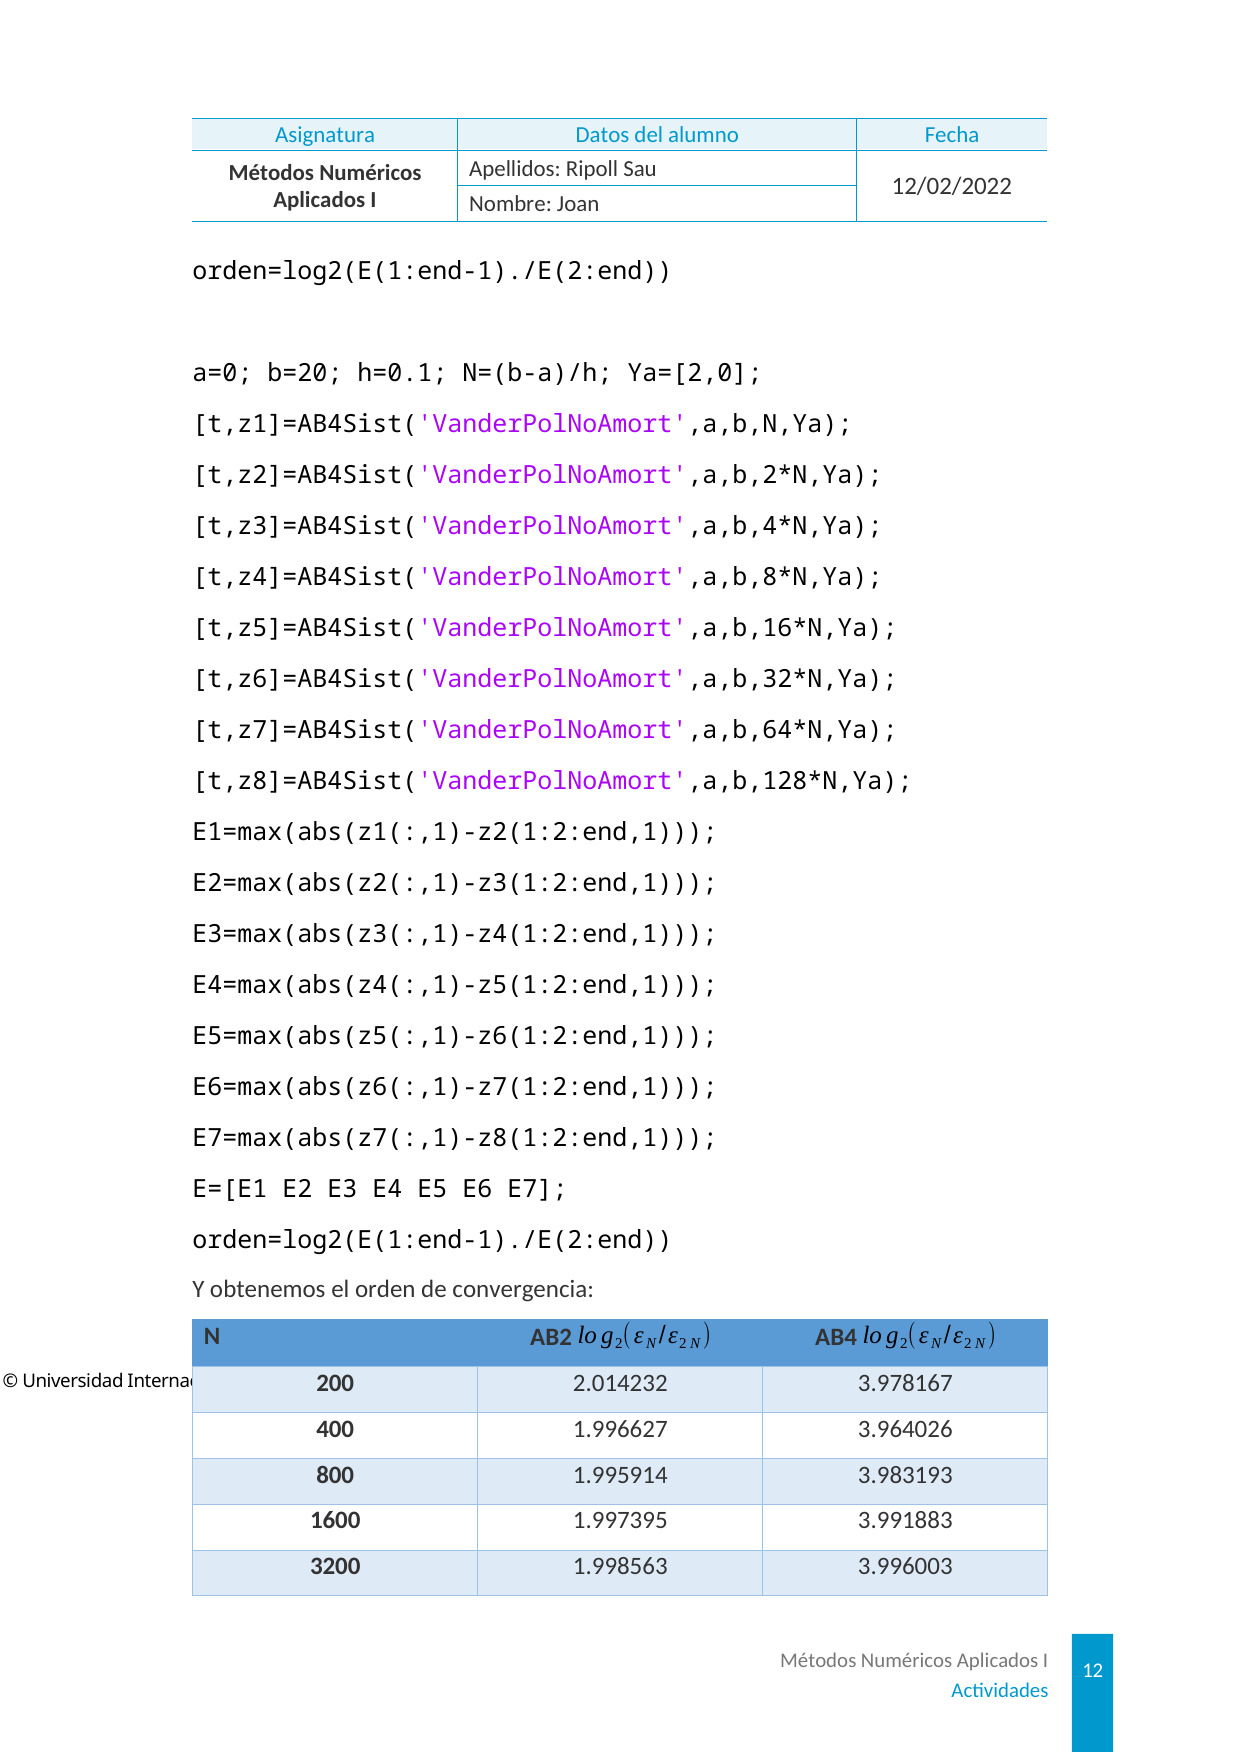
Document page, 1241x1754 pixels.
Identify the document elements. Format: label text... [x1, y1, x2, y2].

table_cell 3.983193 [763, 1459, 1047, 1504]
table_cell 400 [193, 1413, 477, 1458]
text E4=max(abs(z4(:,1)-z5(1:2:end,1))); [192, 967, 1048, 1001]
table_cell 3200 [193, 1551, 477, 1595]
table_cell 1.998563 [478, 1551, 762, 1595]
text [t,z2]=AB4Sist('VanderPolNoAmort',a,b,2*N,Ya); [192, 456, 1048, 491]
text E6=max(abs(z6(:,1)-z7(1:2:end,1))); [192, 1069, 1048, 1103]
table_cell 1.996627 [478, 1413, 762, 1458]
text [t,z3]=AB4Sist('VanderPolNoAmort',a,b,4*N,Ya); [192, 507, 1048, 542]
table_header AB2 [478, 1320, 762, 1366]
text [t,z6]=AB4Sist('VanderPolNoAmort',a,b,32*N,Ya); [192, 661, 1048, 695]
text E5=max(abs(z5(:,1)-z6(1:2:end,1))); [192, 1018, 1048, 1052]
table_header AB4 [763, 1320, 1047, 1366]
text orden=log2(E(1:end-1)./E(2:end)) [192, 1222, 1048, 1256]
table_cell 3.996003 [763, 1551, 1047, 1595]
table_cell 1600 [193, 1505, 477, 1549]
table_cell 2.014232 [478, 1367, 762, 1412]
table_cell 3.978167 [763, 1367, 1047, 1412]
text [t,z8]=AB4Sist('VanderPolNoAmort',a,b,128*N,Ya); [192, 763, 1048, 797]
text orden=log2(E(1:end-1)./E(2:end)) [192, 252, 1048, 286]
table_cell 200 [193, 1367, 477, 1412]
table_cell 1.995914 [478, 1459, 762, 1504]
table_cell 3.964026 [763, 1413, 1047, 1458]
table_header N [193, 1320, 477, 1366]
text a=0; b=20; h=0.1; N=(b-a)/h; Ya=[2,0]; [192, 354, 1048, 388]
text E1=max(abs(z1(:,1)-z2(1:2:end,1))); [192, 814, 1048, 848]
text [t,z5]=AB4Sist('VanderPolNoAmort',a,b,16*N,Ya); [192, 609, 1048, 644]
text Y obtenemos el orden de convergencia: [192, 1273, 1048, 1304]
text E2=max(abs(z2(:,1)-z3(1:2:end,1))); [192, 865, 1048, 899]
table_cell 800 [193, 1459, 477, 1504]
text [t,z1]=AB4Sist('VanderPolNoAmort',a,b,N,Ya); [192, 405, 1048, 439]
text E3=max(abs(z3(:,1)-z4(1:2:end,1))); [192, 916, 1048, 950]
text [t,z7]=AB4Sist('VanderPolNoAmort',a,b,64*N,Ya); [192, 712, 1048, 746]
text [t,z4]=AB4Sist('VanderPolNoAmort',a,b,8*N,Ya); [192, 558, 1048, 593]
text E7=max(abs(z7(:,1)-z8(1:2:end,1))); [192, 1120, 1048, 1154]
text E=[E1 E2 E3 E4 E5 E6 E7]; [192, 1171, 1048, 1205]
table_cell 1.997395 [478, 1505, 762, 1549]
table_cell 3.991883 [763, 1505, 1047, 1549]
